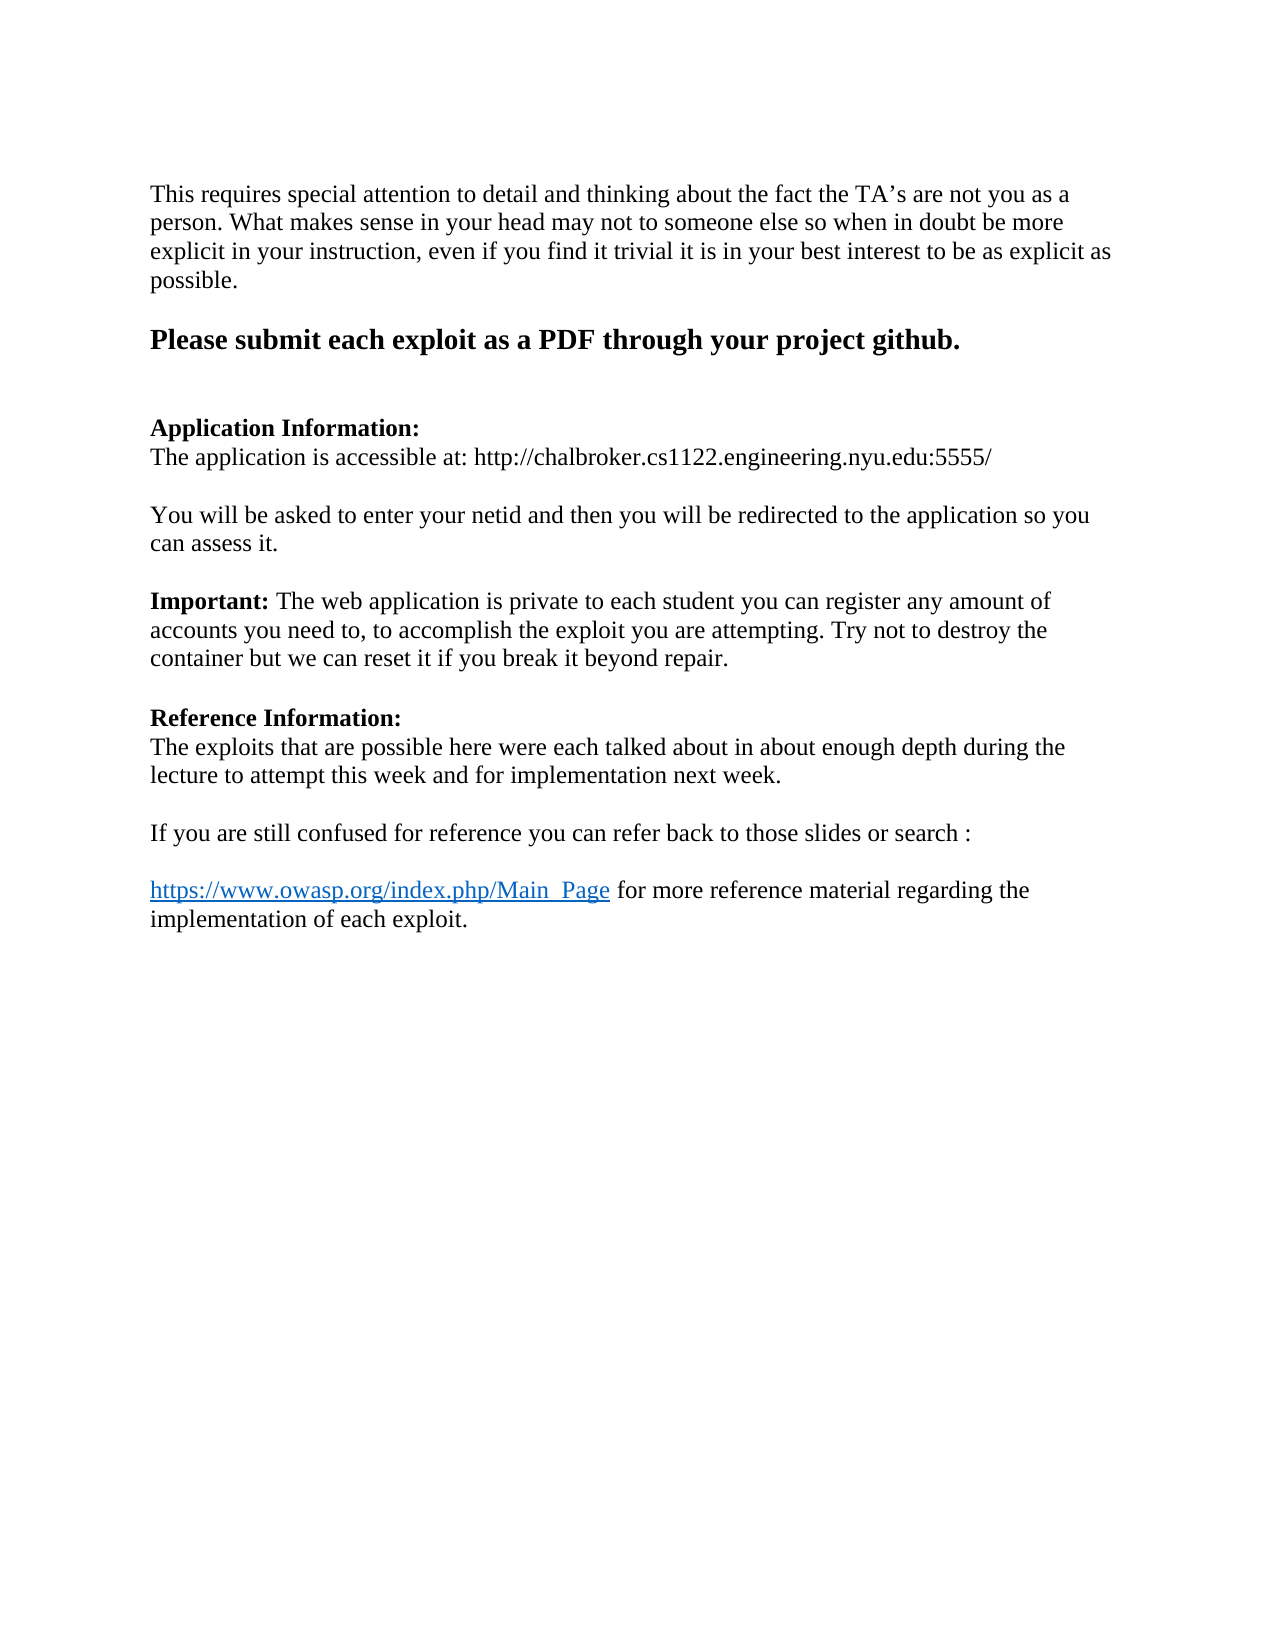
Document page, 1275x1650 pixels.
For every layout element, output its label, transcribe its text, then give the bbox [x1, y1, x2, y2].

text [150, 150, 1125, 703]
text Reference Information: The exploits that are possible here were each talked about in about enough depth during the lecture to attempt this week and for implementation next week. If you are still confused for reference you can refer back to those slides or search : https://www.owasp.org/index.php/Main_Page for more reference material regarding the implementation of each exploit. [150, 703, 1125, 933]
